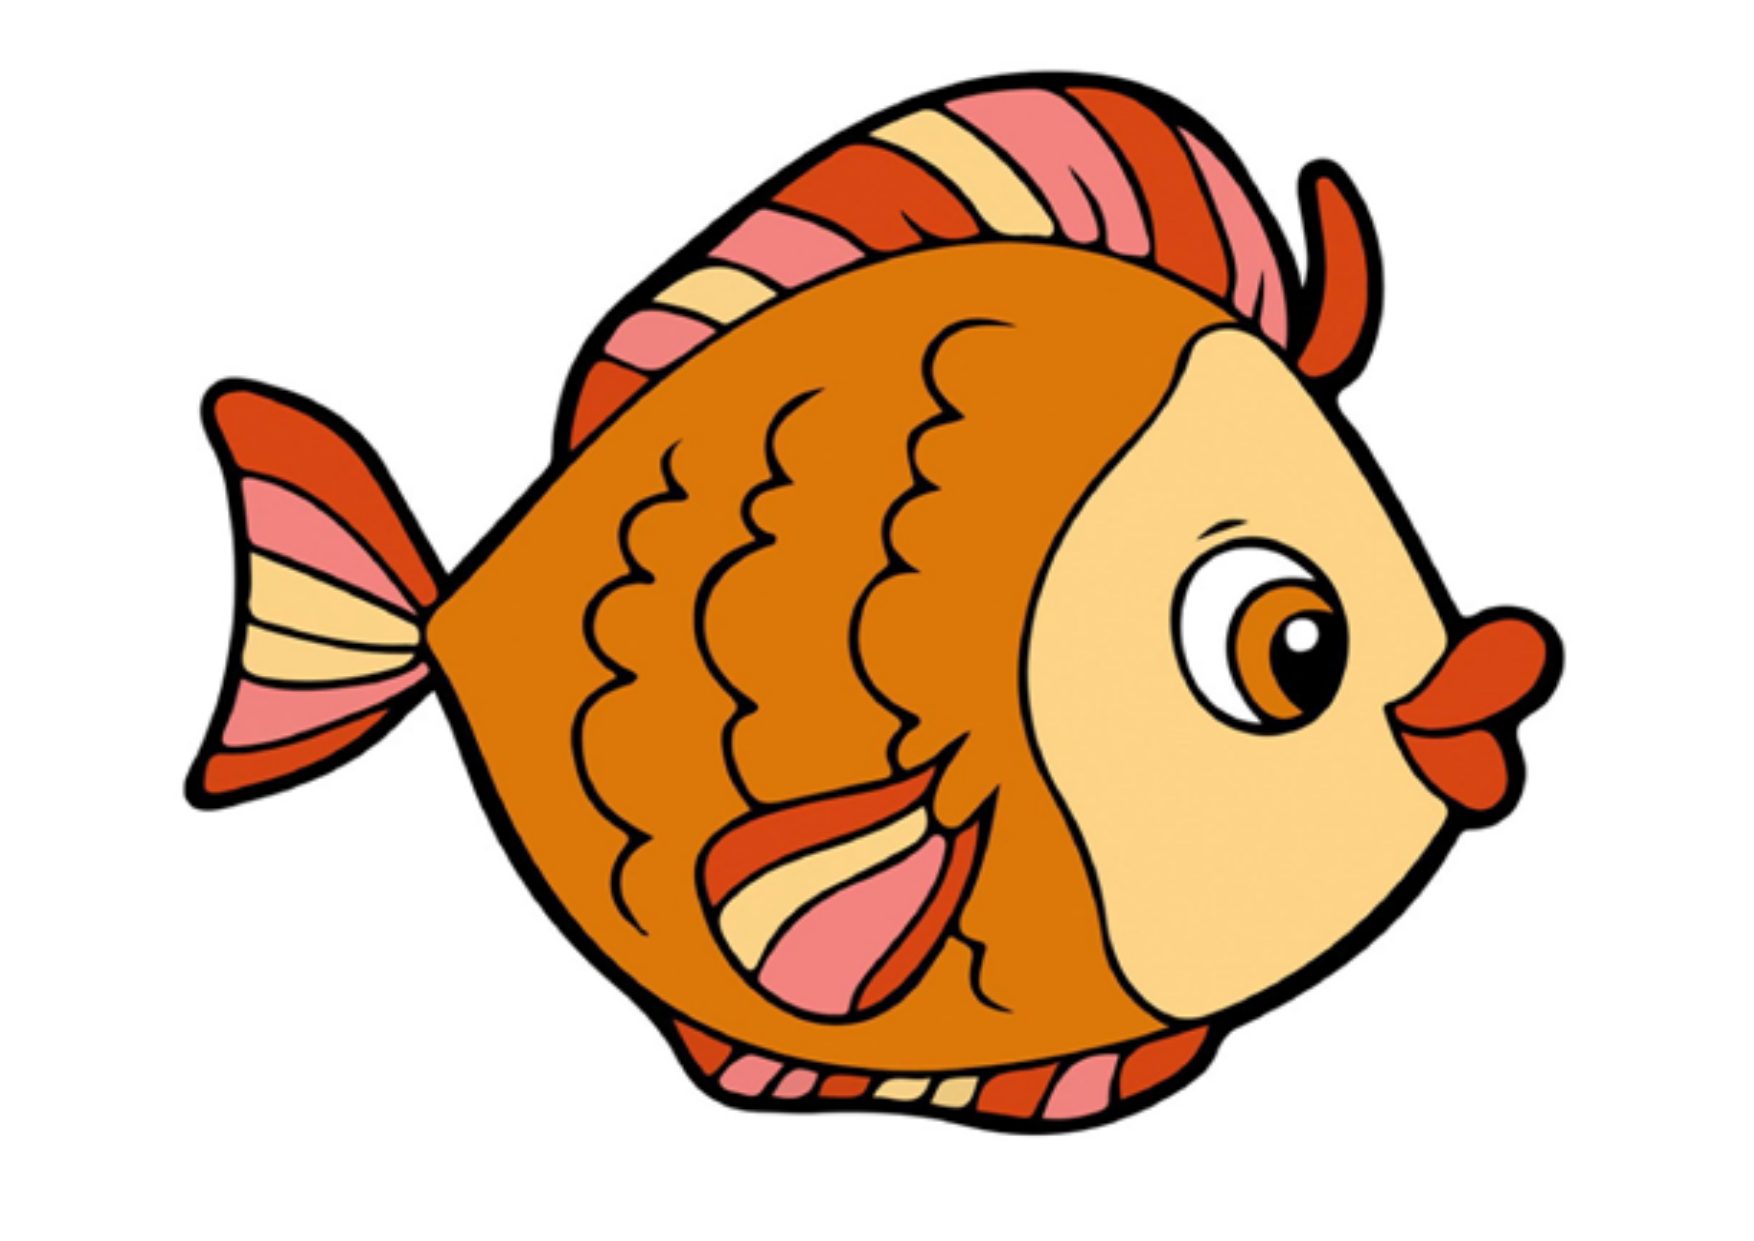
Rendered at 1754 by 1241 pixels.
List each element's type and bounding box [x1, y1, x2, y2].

picture [17, 17, 1669, 1167]
